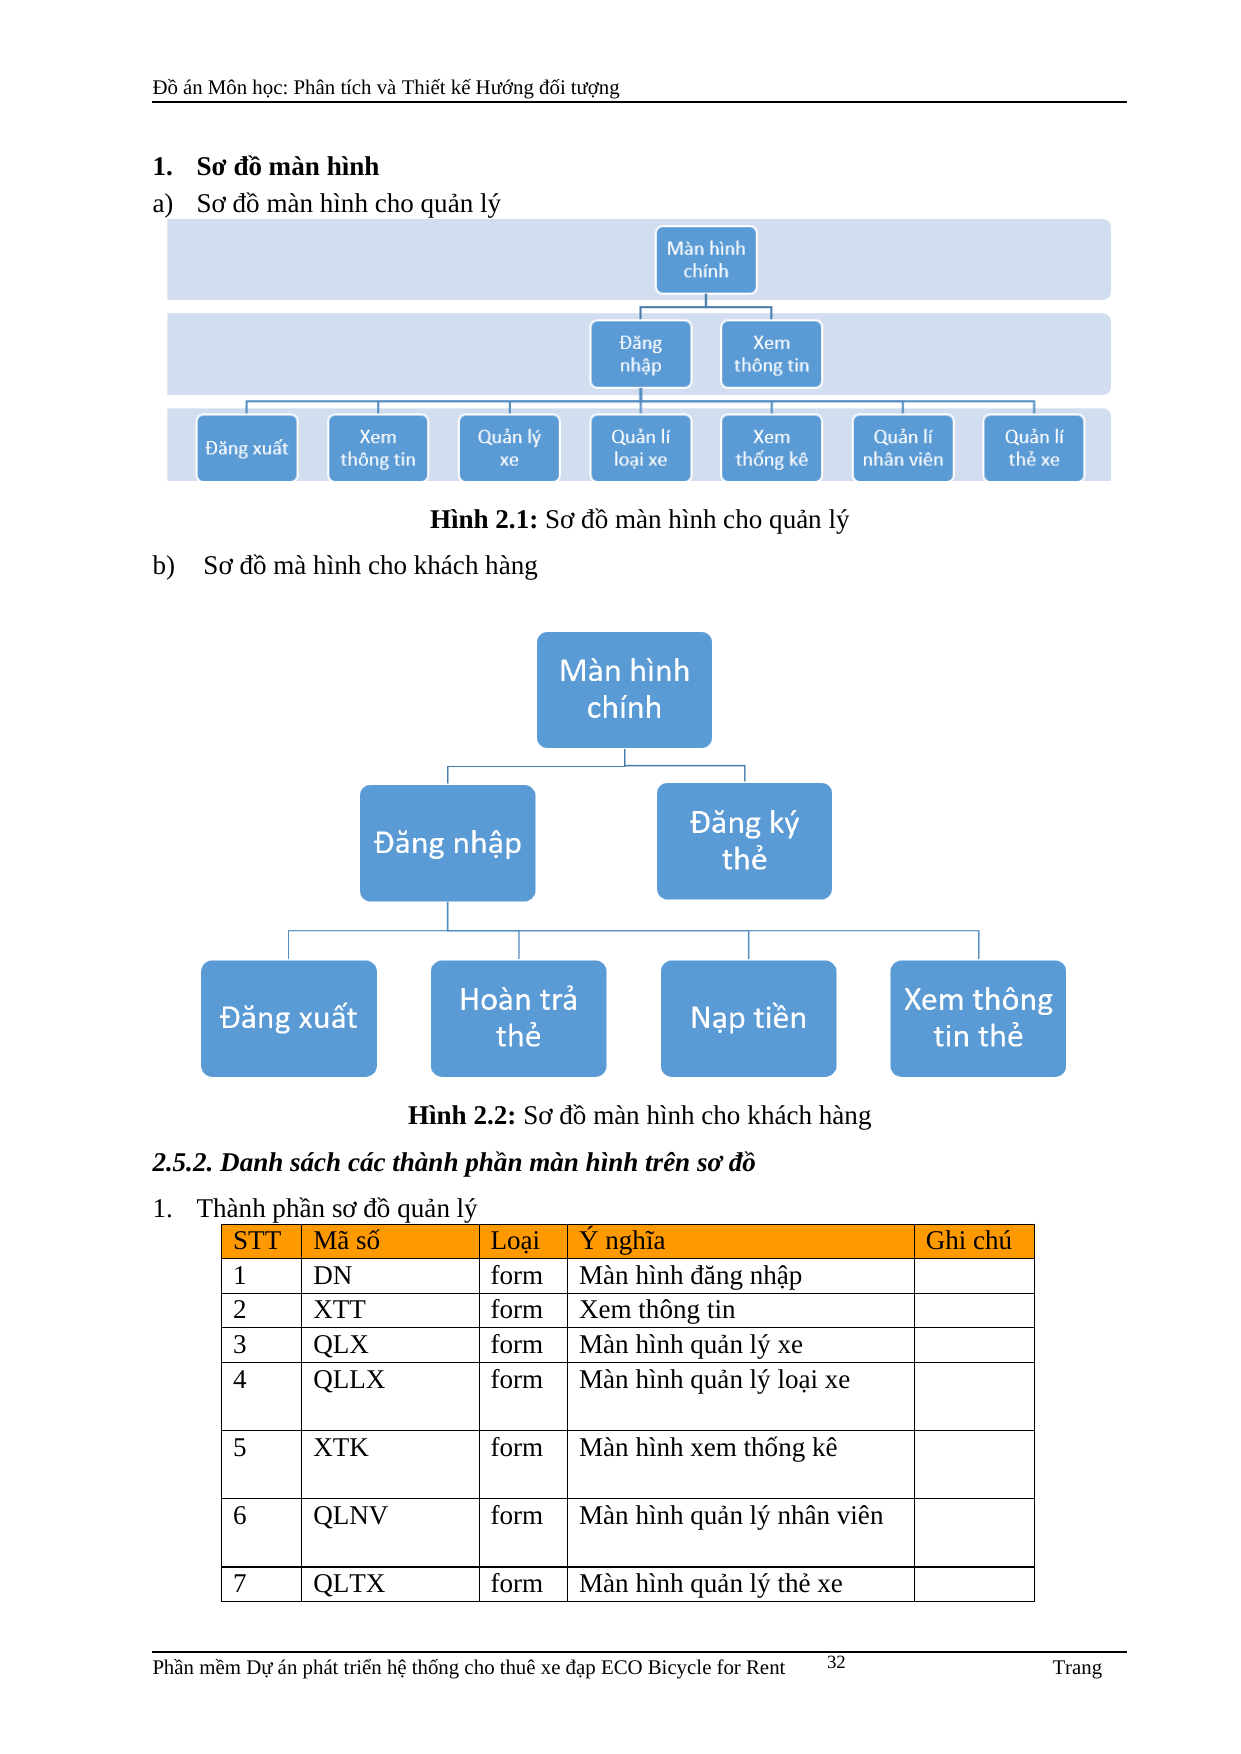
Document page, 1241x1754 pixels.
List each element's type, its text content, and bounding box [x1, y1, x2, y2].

table_cell 2 [222, 1294, 301, 1327]
list Thành phần sơ đồ quản lý [152, 1192, 1127, 1223]
table_cell [915, 1499, 1034, 1566]
table_cell [915, 1431, 1034, 1498]
table_cell 4 [222, 1363, 301, 1430]
table_cell form [480, 1328, 567, 1362]
table_cell [915, 1294, 1034, 1327]
text Sơ đồ màn hình cho khách hàng [152, 1099, 1127, 1130]
table_cell Màn hình quản lý nhân viên [568, 1499, 914, 1566]
table_cell XTK [302, 1431, 479, 1498]
table_cell QLLX [302, 1363, 479, 1430]
table_cell [915, 1363, 1034, 1430]
table_cell form [480, 1431, 567, 1498]
table_cell [915, 1568, 1034, 1601]
table_cell form [480, 1363, 567, 1430]
table_header STT [222, 1225, 301, 1258]
table_header Ý nghĩa [568, 1225, 914, 1258]
text Sơ đồ màn hình cho quản lý [152, 503, 1127, 534]
table_cell form [480, 1568, 567, 1601]
table_header Mã số [302, 1225, 479, 1258]
list Sơ đồ màn hình cho quản lý [152, 187, 1127, 218]
table_cell 5 [222, 1431, 301, 1498]
subtitle Sơ đồ màn hình [152, 150, 1127, 181]
table_cell DN [302, 1259, 479, 1293]
table_header Loại [480, 1225, 567, 1258]
table_cell Màn hình quản lý loại xe [568, 1363, 914, 1430]
picture [152, 609, 1097, 1099]
table_cell Màn hình quản lý thẻ xe [568, 1568, 914, 1601]
table_header Ghi chú [915, 1225, 1034, 1258]
table_cell QLX [302, 1328, 479, 1362]
table_cell [915, 1259, 1034, 1293]
table_cell form [480, 1294, 567, 1327]
table_cell 7 [222, 1568, 301, 1601]
table_cell Màn hình đăng nhập [568, 1259, 914, 1293]
table_cell 3 [222, 1328, 301, 1362]
table_cell 1 [222, 1259, 301, 1293]
list Sơ đồ mà hình cho khách hàng [152, 549, 1127, 581]
text Danh sách các thành phần màn hình trên sơ đồ [152, 1146, 1127, 1177]
table_cell form [480, 1499, 567, 1566]
table_cell Màn hình quản lý xe [568, 1328, 914, 1362]
table_cell QLTX [302, 1568, 479, 1601]
table_cell Màn hình xem thống kê [568, 1431, 914, 1498]
table_cell XTT [302, 1294, 479, 1327]
table_cell QLNV [302, 1499, 479, 1566]
table_cell form [480, 1259, 567, 1293]
table_cell Xem thông tin [568, 1294, 914, 1327]
table_cell 6 [222, 1499, 301, 1566]
table_cell [915, 1328, 1034, 1362]
picture [167, 218, 1113, 481]
